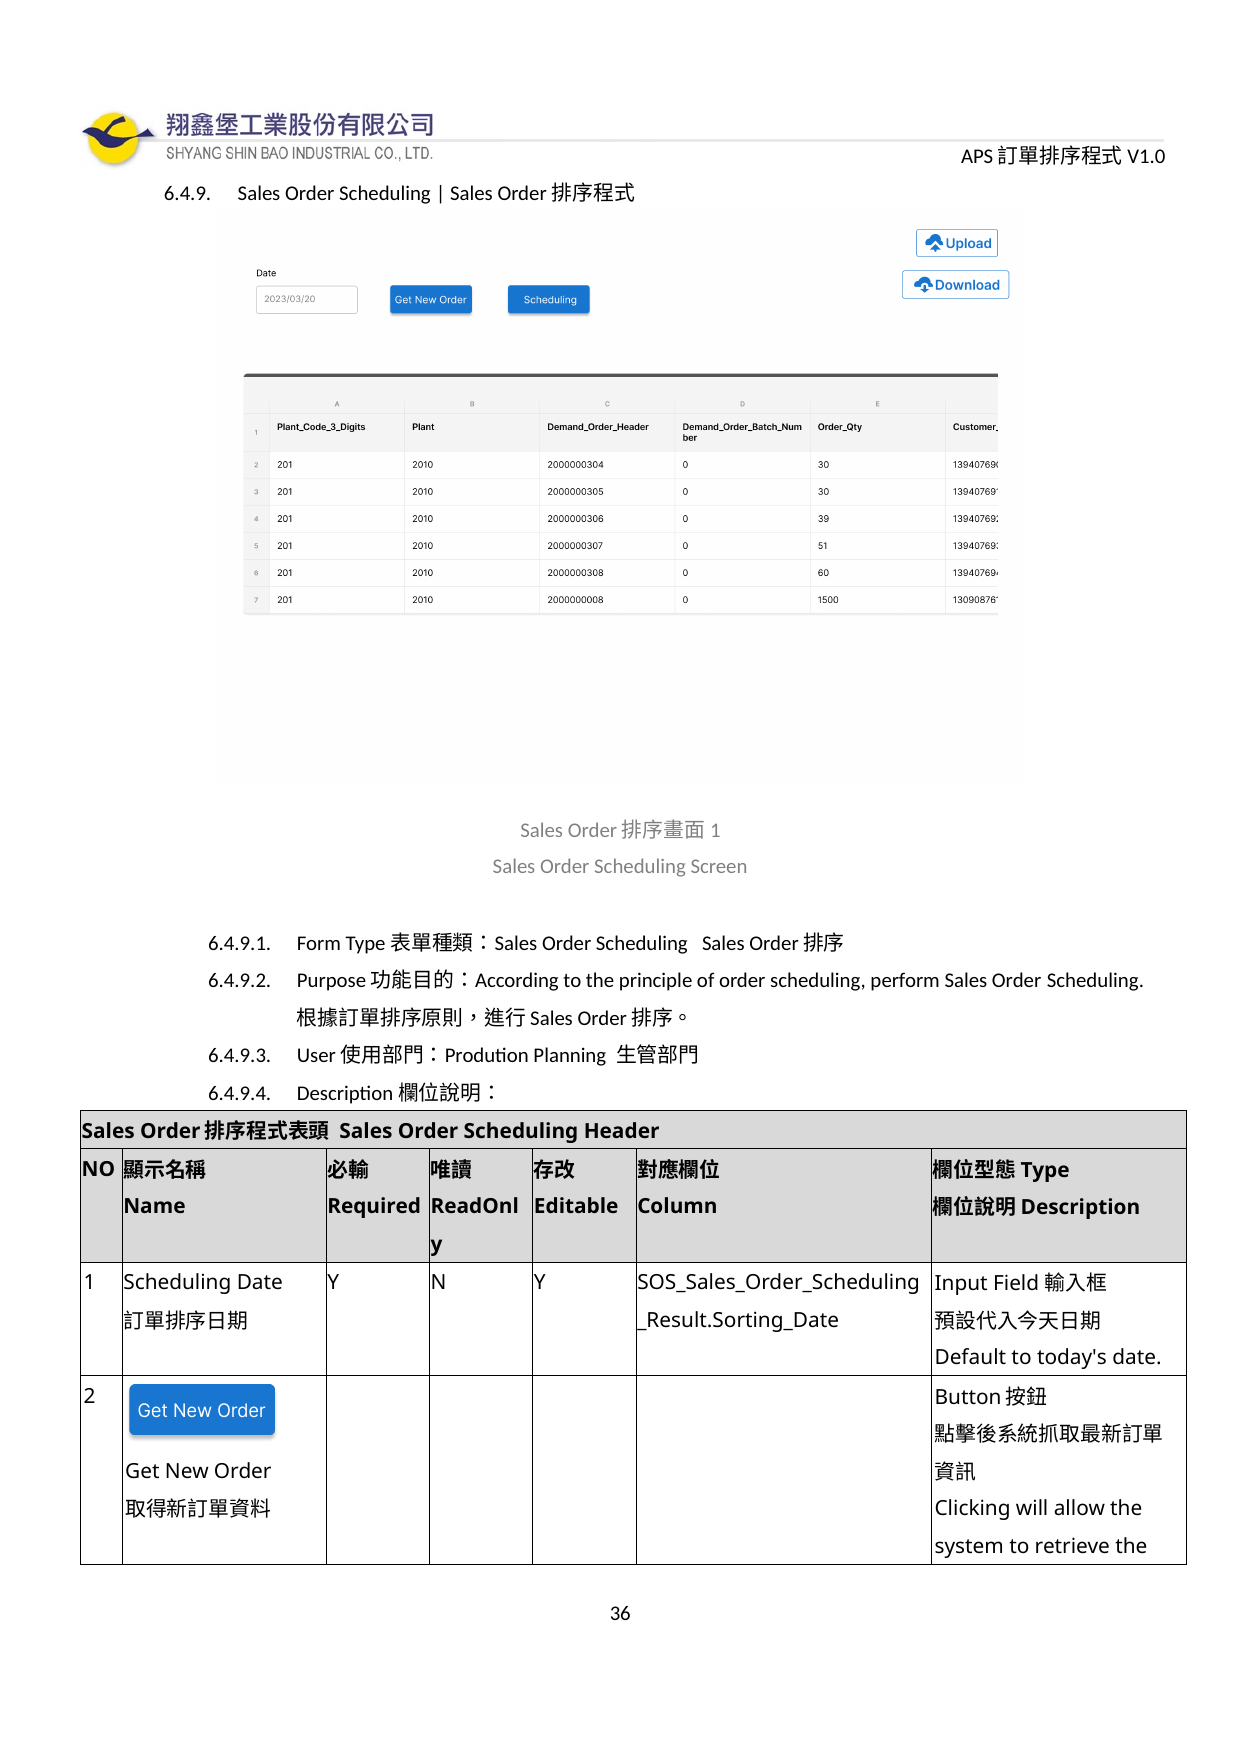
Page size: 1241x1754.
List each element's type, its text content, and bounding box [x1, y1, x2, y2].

table_cell 對應欄位 Column [637, 1149, 931, 1262]
table_cell 唯讀 ReadOnly [430, 1149, 532, 1262]
table_cell Y [327, 1263, 429, 1375]
table_cell 欄位型態 Type 欄位說明 Description [932, 1149, 1186, 1262]
table_cell [637, 1376, 931, 1564]
table_cell Button按鈕 點擊後系統抓取最新訂單資訊 Clicking will allow the system to retrieve the latest sales order information. [932, 1376, 1186, 1564]
list User 使用部門：Prodution Planning 生管部門 [208, 1035, 1165, 1072]
table_cell SOS_Sales_Order_Scheduling_Result.Sorting_Date [637, 1263, 931, 1375]
table_cell Y [533, 1263, 636, 1375]
list Sales Order Scheduling | Sales Order 排序程式 [164, 172, 1165, 210]
list Description 欄位說明： [208, 1072, 1165, 1110]
table_cell Scheduling Date 訂單排序日期 [123, 1263, 326, 1375]
table_cell [430, 1376, 532, 1564]
table_cell [533, 1376, 636, 1564]
table_cell Get New Order 取得新訂單資料 [123, 1376, 326, 1564]
table_cell N [430, 1263, 532, 1375]
table_cell NO [81, 1149, 122, 1262]
table_cell 必輸 Required [327, 1149, 429, 1262]
table_cell [327, 1376, 429, 1564]
table_header Sales Order排序程式表頭 Sales Order Scheduling Header [81, 1111, 1186, 1148]
picture [215, 209, 1026, 786]
table_cell 顯示名稱 Name [123, 1149, 326, 1262]
text Sales Order 排序畫面 1 [75, 810, 1165, 847]
list Form Type 表單種類：Sales Order Scheduling Sales Order排序 [208, 922, 1165, 960]
table_cell 1 [81, 1263, 122, 1375]
text Sales Order Scheduling Screen [75, 847, 1165, 885]
picture [75, 103, 1164, 170]
table_cell 存改 Editable [533, 1149, 636, 1262]
list Purpose 功能目的：According to the principle of order scheduling, perform Sales Order Scheduling. 根據訂單排序原則，進行Sales Order排序。 [208, 960, 1165, 1035]
picture [125, 1384, 279, 1443]
table_cell Input Field 輸入框 預設代入今天日期 Default to today's date. [932, 1263, 1186, 1375]
table_cell 2 [81, 1376, 122, 1564]
picture [1156, 151, 1162, 162]
